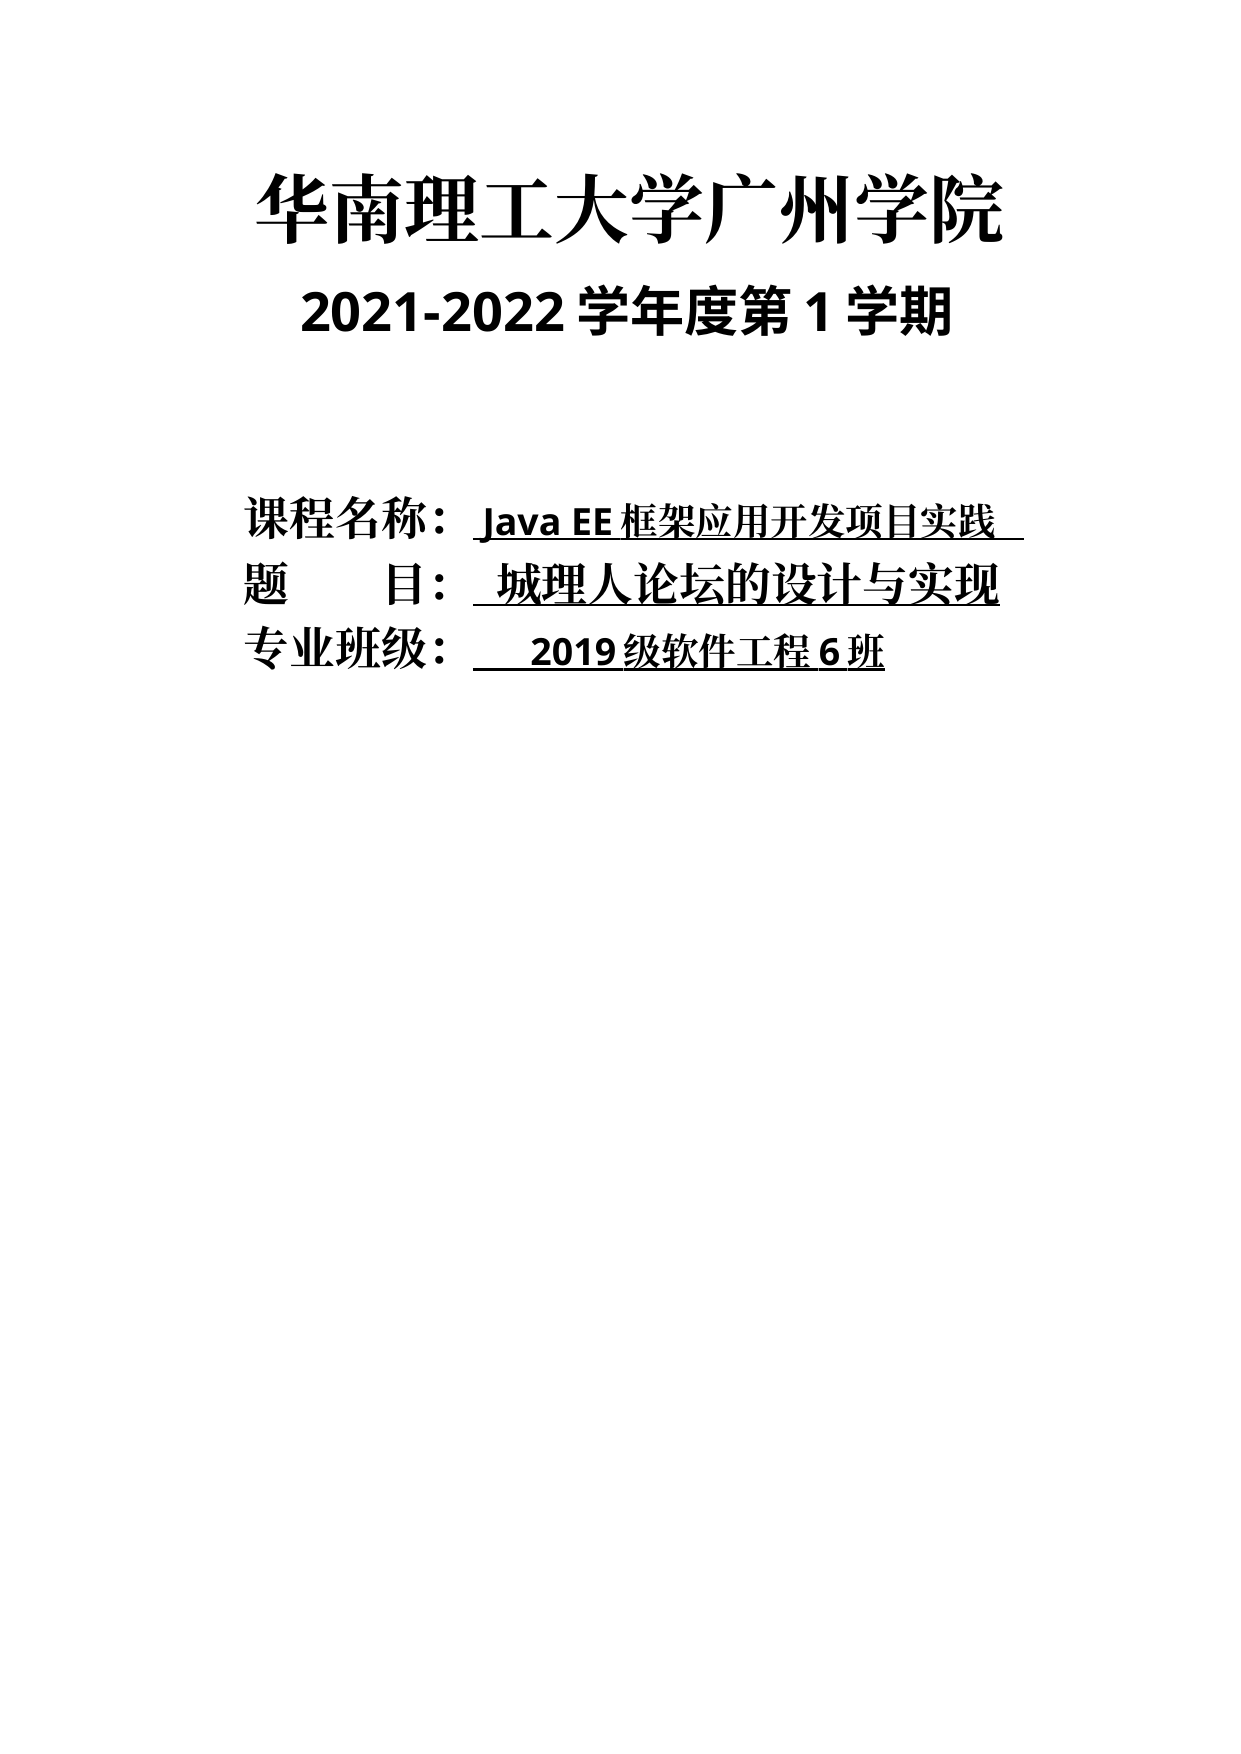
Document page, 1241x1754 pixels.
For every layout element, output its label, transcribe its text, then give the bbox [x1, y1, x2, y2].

text 专业班级： 2019级软件工程6班 [187, 617, 1053, 682]
text 课程名称： Java EE框架应用开发项目实践 [187, 487, 1053, 552]
text 题 目： 城理人论坛的设计与实现 [187, 552, 1053, 617]
text 华南理工大学广州学院 [187, 162, 1053, 259]
text 2021-2022学年度第1学期 [187, 259, 1053, 357]
